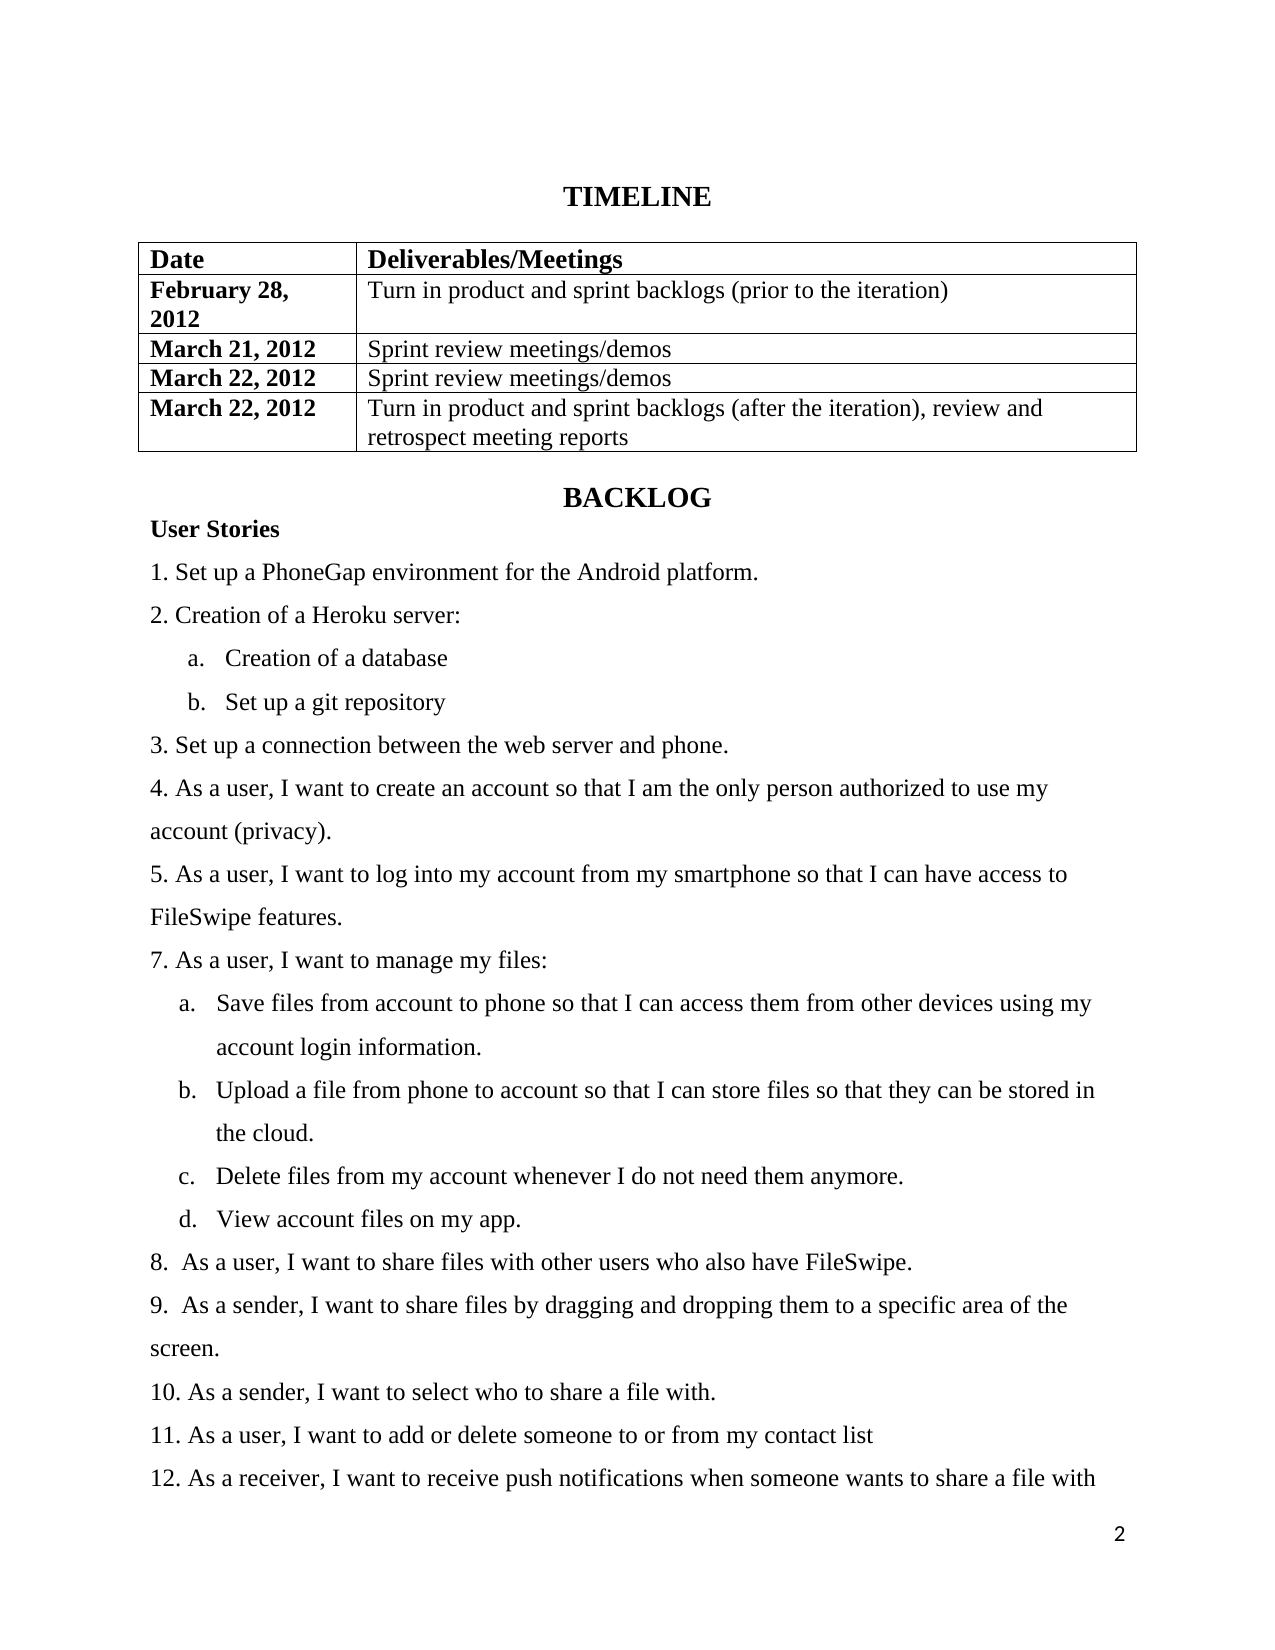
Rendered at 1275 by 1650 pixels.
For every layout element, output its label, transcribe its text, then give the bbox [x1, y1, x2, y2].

table_header Deliverables/Meetings [357, 243, 1136, 274]
table_header Date [139, 243, 356, 274]
text BACKLOG [150, 481, 1125, 514]
table_cell Turn in product and sprint backlogs (after the iteration), review and retrospect meeting reports [357, 393, 1136, 451]
table_cell Sprint review meetings/demos [357, 364, 1136, 392]
list View account files on my app. [178, 1204, 1125, 1233]
list Upload a file from phone to account so that I can store files so that they can be stored in the cloud. [178, 1075, 1125, 1147]
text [150, 1247, 1125, 1492]
list Delete files from my account whenever I do not need them anymore. [178, 1161, 1125, 1190]
text User Stories [150, 514, 1125, 543]
list Creation of a database [187, 643, 1125, 672]
table_cell March 22, 2012 [139, 393, 356, 451]
table_cell March 21, 2012 [139, 334, 356, 362]
list Save files from account to phone so that I can access them from other devices using my account login information. [178, 988, 1125, 1060]
table_cell February 28, 2012 [139, 275, 356, 333]
text 3. Set up a connection between the web server and phone. 4. As a user, I want to create an account so that I am the only person authorized to use my account (privacy). 5. As a user, I want to log into my account from my smartphone so that I can have access to FileSwipe features. 7. As a user, I want to manage my files: [150, 730, 1125, 974]
text 1. Set up a PhoneGap environment for the Android platform. 2. Creation of a Heroku server: [150, 557, 1125, 629]
table_cell March 22, 2012 [139, 364, 356, 392]
table_cell Sprint review meetings/demos [357, 334, 1136, 362]
text TIMELINE [150, 179, 1125, 213]
list Set up a git repository [187, 687, 1125, 715]
table_cell Turn in product and sprint backlogs (prior to the iteration) [357, 275, 1136, 333]
